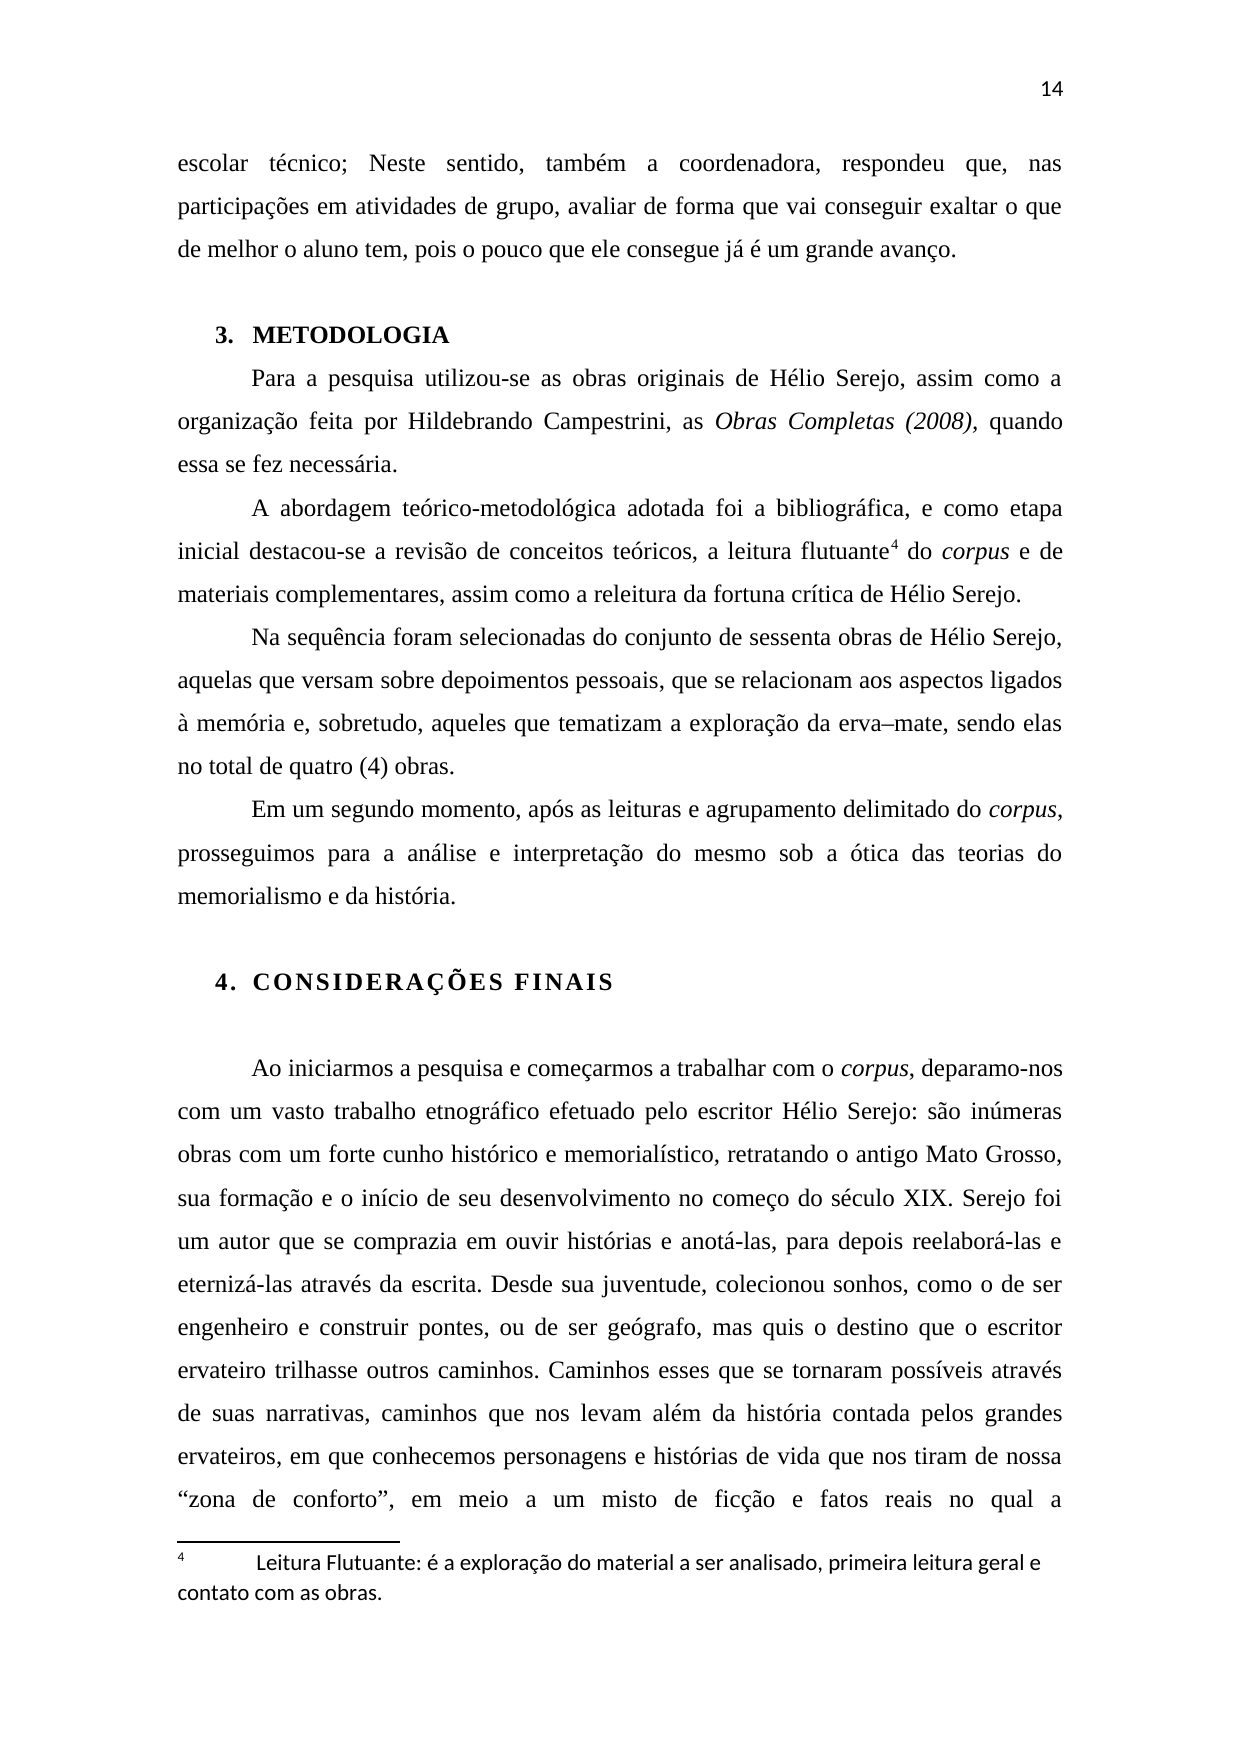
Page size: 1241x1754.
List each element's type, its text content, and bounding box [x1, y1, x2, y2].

text Em um segundo momento, após as leituras e agrupamento delimitado do corpus, prosseguimos para a análise e interpretação do mesmo sob a ótica das teorias do memorialismo e da história. [177, 794, 1063, 909]
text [177, 1053, 1063, 1513]
text Para a pesquisa utilizou-se as obras originais de Hélio Serejo, assim como a organização feita por Hildebrando Campestrini, as Obras Completas (2008), quando essa se fez necessária. [177, 363, 1063, 478]
list METODOLOGIA [215, 320, 1063, 349]
list CONSIDERAÇÕES FINAIS [215, 967, 1063, 996]
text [177, 148, 1063, 263]
text Na sequência foram selecionadas do conjunto de sessenta obras de Hélio Serejo, aquelas que versam sobre depoimentos pessoais, que se relacionam aos aspectos ligados à memória e, sobretudo, aqueles que tematizam a exploração da erva–mate, sendo elas no total de quatro (4) obras. [177, 622, 1063, 780]
text A abordagem teórico-metodológica adotada foi a bibliográfica, e como etapa inicial destacou-se a revisão de conceitos teóricos, a leitura flutuante do corpus e de materiais complementares, assim como a releitura da fortuna crítica de Hélio Serejo. [177, 493, 1063, 608]
